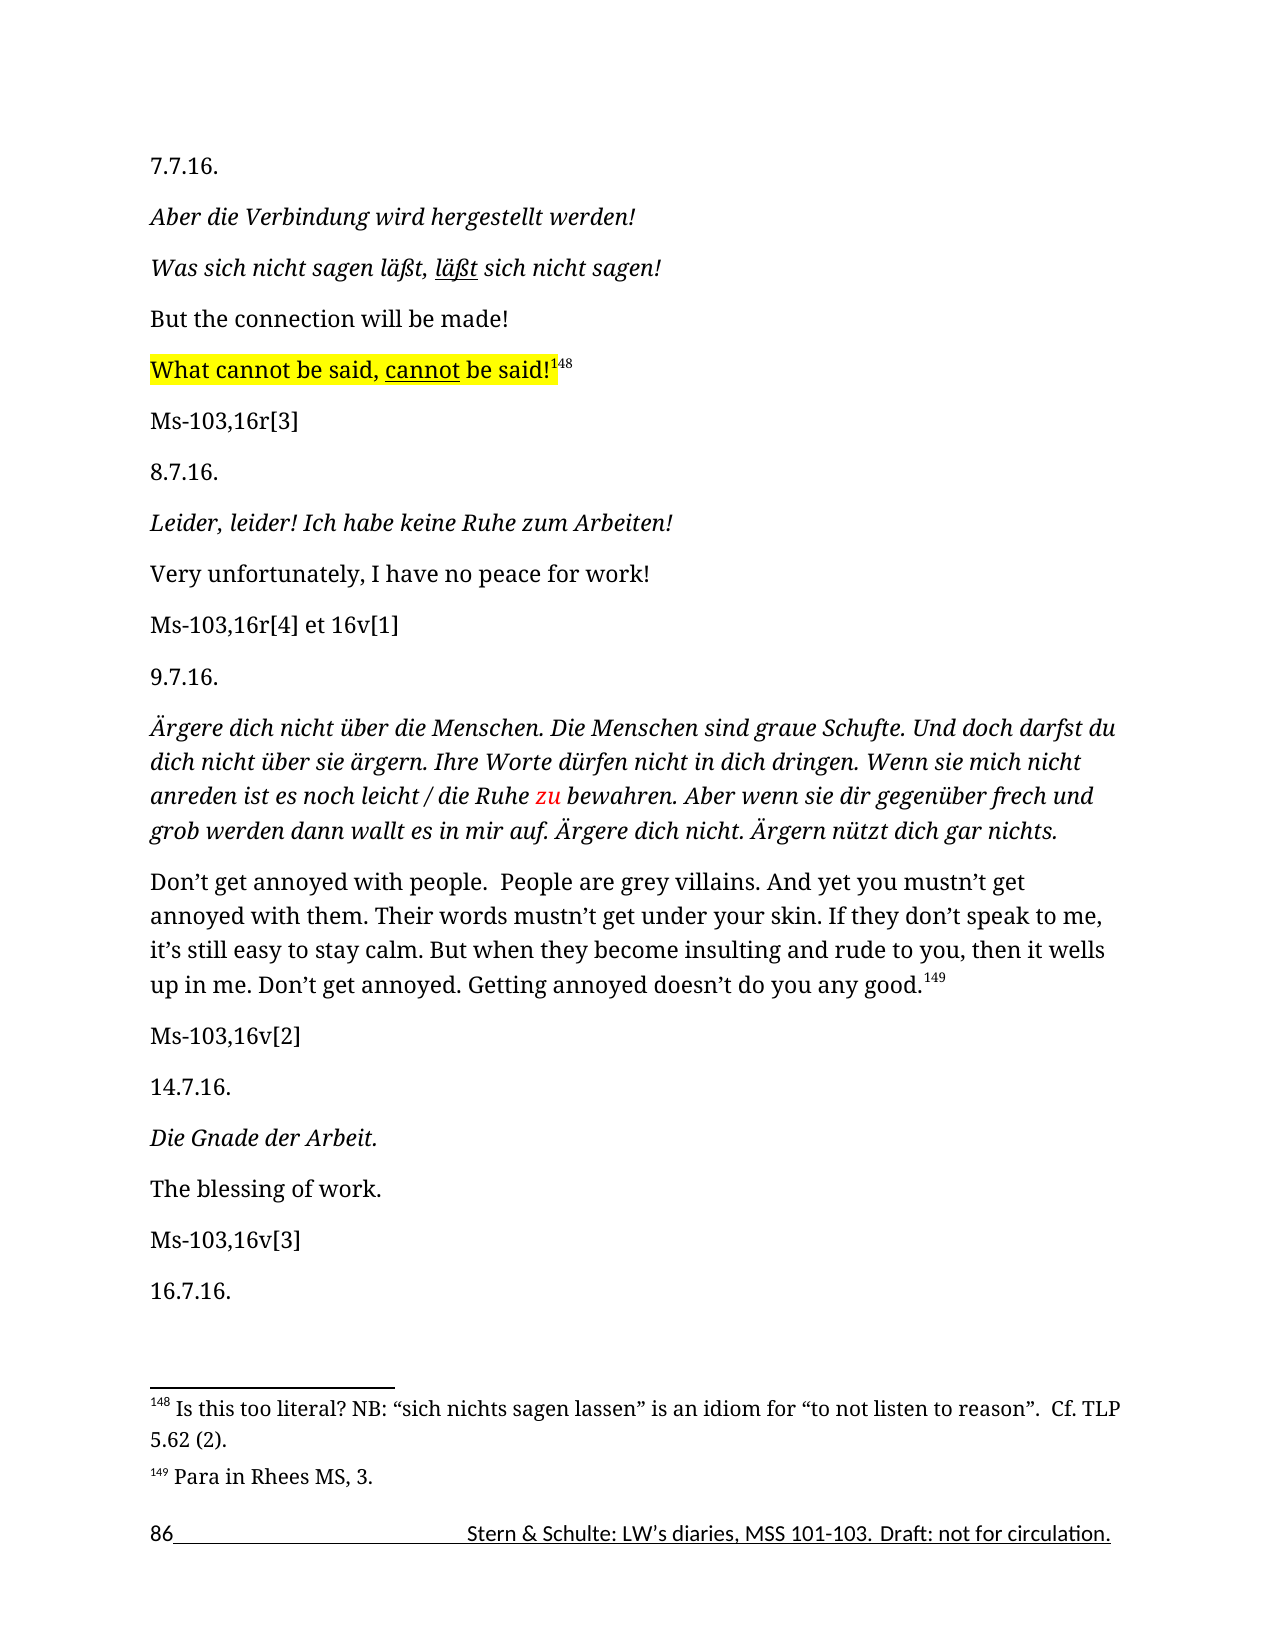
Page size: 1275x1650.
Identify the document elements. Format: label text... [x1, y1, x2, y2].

text Die Gnade der Arbeit. [150, 1122, 1125, 1153]
text Ms-103,16r[3] [150, 405, 1125, 436]
text Ms-103,16v[2] [150, 1020, 1125, 1051]
text Leider, leider! Ich habe keine Ruhe zum Arbeiten! [150, 507, 1125, 538]
text Was sich nicht sagen läßt, läßt sich nicht sagen! [150, 252, 1125, 283]
text Ärgere dich nicht über die Menschen. Die Menschen sind graue Schufte. Und doch darfst du dich nicht über sie ärgern. Ihre Worte dürfen nicht in dich dringen. Wenn sie mich nicht anreden ist es noch leicht / die Ruhe zu bewahren. Aber wenn sie dir gegenüber frech und grob werden dann wallt es in mir auf. Ärgere dich nicht. Ärgern nützt dich gar nichts. [150, 711, 1125, 846]
text 8.7.16. [150, 456, 1125, 487]
text Ms-103,16r[4] et 16v[1] [150, 609, 1125, 641]
text 14.7.16. [150, 1071, 1125, 1102]
text What cannot be said, cannot be said! [558, 354, 1125, 385]
text Very unfortunately, I have no peace for work! [150, 558, 1125, 589]
text 7.7.16. [150, 150, 1125, 181]
text 9.7.16. [150, 660, 1125, 692]
text Don’t get annoyed with people. People are grey villains. And yet you mustn’t get annoyed with them. Their words mustn’t get under your skin. If they don’t speak to me, it’s still easy to stay calm. But when they become insulting and rude to you, then it wells up in me. Don’t get annoyed. Getting annoyed doesn’t do you any good. [150, 866, 1125, 1000]
text The blessing of work. [150, 1173, 1125, 1204]
text 16.7.16. [150, 1275, 1125, 1306]
text Aber die Verbindung wird hergestellt werden! [150, 201, 1125, 232]
text But the connection will be made! [150, 303, 1125, 334]
text Ms-103,16v[3] [150, 1224, 1125, 1255]
